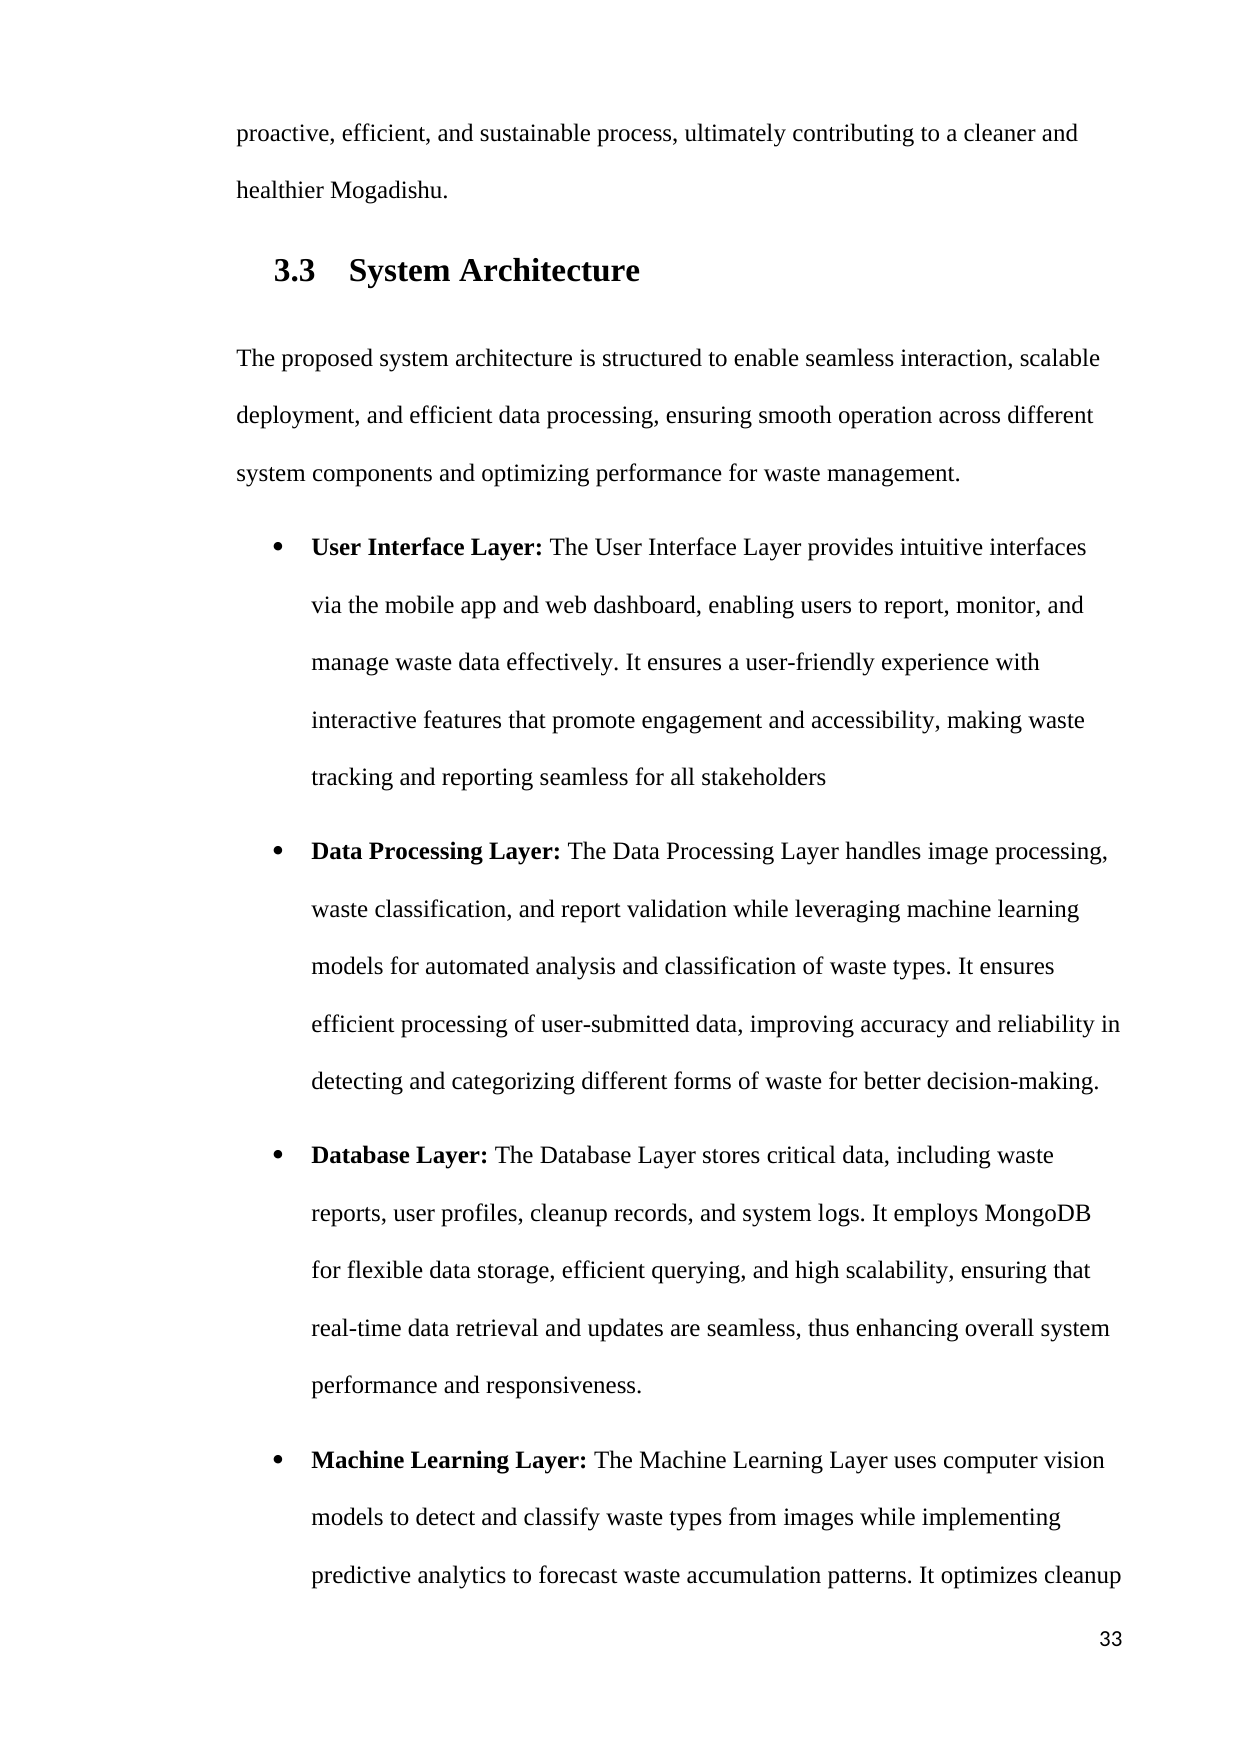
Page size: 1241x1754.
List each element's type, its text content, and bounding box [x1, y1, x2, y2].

list Database Layer: The Database Layer stores critical data, including waste reports, user profiles, cleanup records, and system logs. It employs MongoDB for flexible data storage, efficient querying, and high scalability, ensuring that real-time data retrieval and updates are seamless, thus enhancing overall system performance and responsiveness. [274, 1141, 1122, 1399]
text The proposed system architecture is structured to enable seamless interaction, scalable deployment, and efficient data processing, ensuring smooth operation across different system components and optimizing performance for waste management. [236, 343, 1122, 487]
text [236, 118, 1122, 204]
list User Interface Layer: The User Interface Layer provides intuitive interfaces via the mobile app and web dashboard, enabling users to report, monitor, and manage waste data effectively. It ensures a user-friendly experience with interactive features that promote engagement and accessibility, making waste tracking and reporting seamless for all stakeholders [274, 532, 1122, 791]
subtitle System Architecture [274, 250, 1122, 288]
list Data Processing Layer: The Data Processing Layer handles image processing, waste classification, and report validation while leveraging machine learning models for automated analysis and classification of waste types. It ensures efficient processing of user-submitted data, improving accuracy and reliability in detecting and categorizing different forms of waste for better decision-making. [274, 836, 1122, 1095]
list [274, 1445, 1122, 1588]
